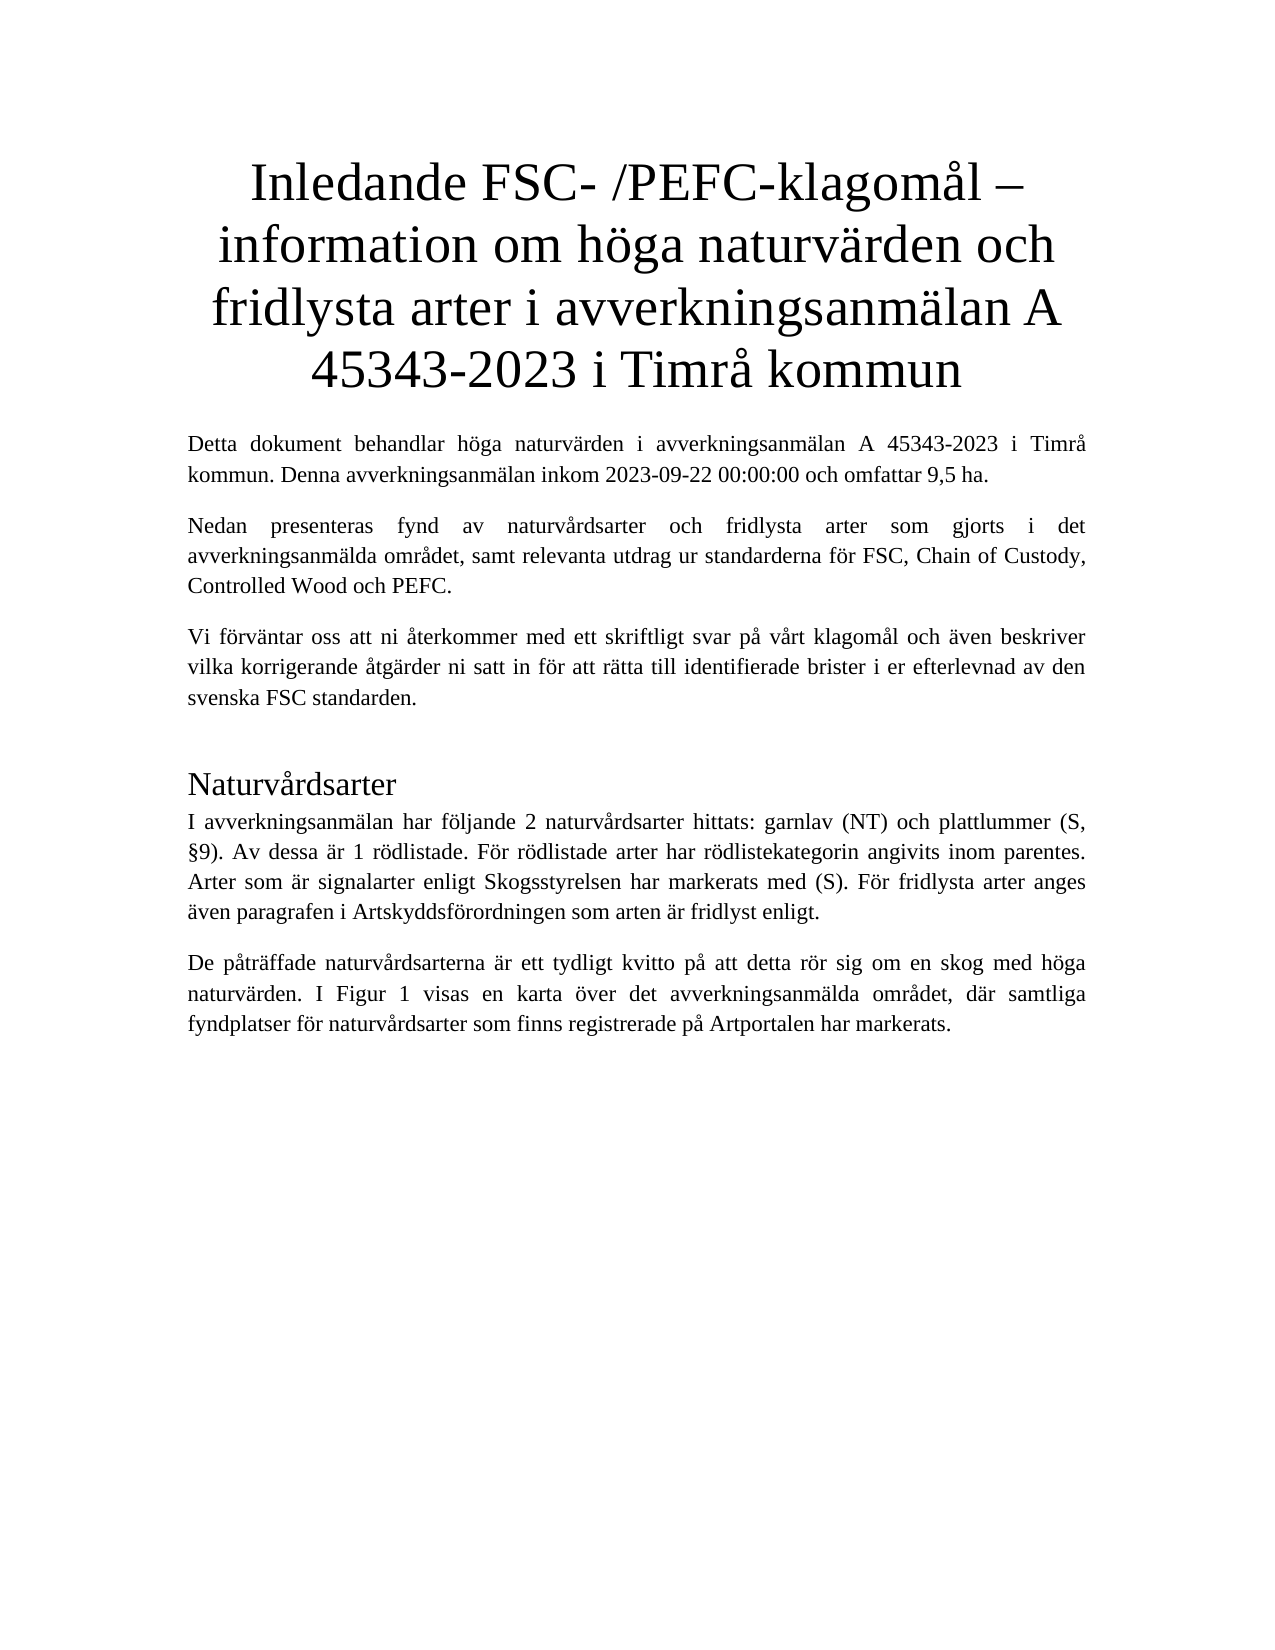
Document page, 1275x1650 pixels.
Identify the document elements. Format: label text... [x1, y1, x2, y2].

text Vi förväntar oss att ni återkommer med ett skriftligt svar på vårt klagomål och även beskriver vilka korrigerande åtgärder ni satt in för att rätta till identifierade brister i er efterlevnad av den svenska FSC standarden. [187, 623, 1087, 710]
text I avverkningsanmälan har följande 2 naturvårdsarter hittats: garnlav (NT) och plattlummer (S, §9). Av dessa är 1 rödlistade. För rödlistade arter har rödlistekategorin angivits inom parentes. Arter som är signalarter enligt Skogsstyrelsen har markerats med (S). För fridlysta arter anges även paragrafen i Artskyddsförordningen som arten är fridlyst enligt. [187, 808, 1087, 925]
subtitle Naturvårdsarter [187, 764, 1087, 802]
text Nedan presenteras fynd av naturvårdsarter och fridlysta arter som gjorts i det avverkningsanmälda området, samt relevanta utdrag ur standarderna för FSC, Chain of Custody, Controlled Wood och PEFC. [187, 512, 1087, 598]
text Detta dokument behandlar höga naturvärden i avverkningsanmälan A 45343-2023 i Timrå kommun. Denna avverkningsanmälan inkom 2023-09-22 00:00:00 och omfattar 9,5 ha. [187, 430, 1087, 487]
title Inledande FSC- /PEFC-klagomål – information om höga naturvärden och fridlysta arter i avverkningsanmälan A 45343-2023 i Timrå kommun [187, 150, 1087, 399]
text De påträffade naturvårdsarterna är ett tydligt kvitto på att detta rör sig om en skog med höga naturvärden. I Figur 1 visas en karta över det avverkningsanmälda området, där samtliga fyndplatser för naturvårdsarter som finns registrerade på Artportalen har markerats. [187, 949, 1087, 1036]
